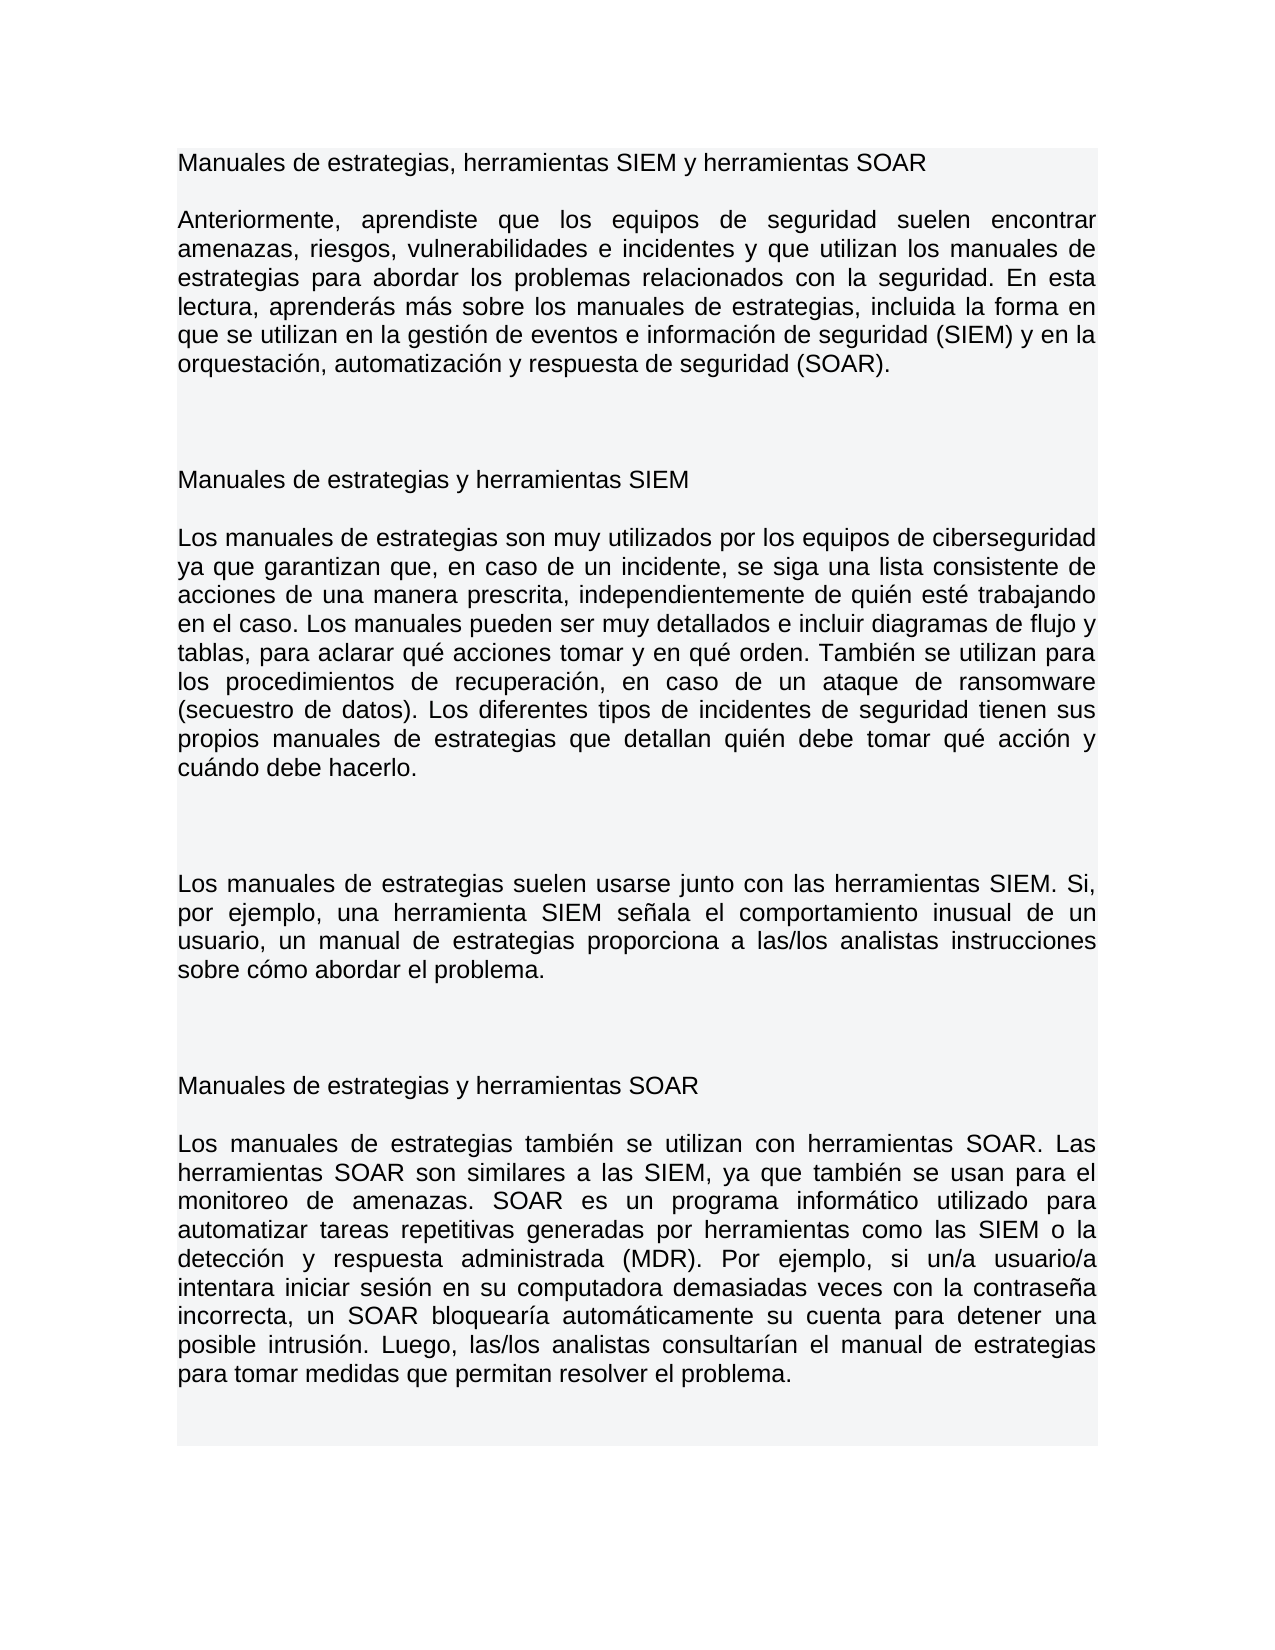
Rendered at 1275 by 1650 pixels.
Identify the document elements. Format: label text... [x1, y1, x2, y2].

text Los manuales de estrategias son muy utilizados por los equipos de ciberseguridad ya que garantizan que, en caso de un incidente, se siga una lista consistente de acciones de una manera prescrita, independientemente de quién esté trabajando en el caso. Los manuales pueden ser muy detallados e incluir diagramas de flujo y tablas, para aclarar qué acciones tomar y en qué orden. También se utilizan para los procedimientos de recuperación, en caso de un ataque de ransomware (secuestro de datos). Los diferentes tipos de incidentes de seguridad tienen sus propios manuales de estrategias que detallan quién debe tomar qué acción y cuándo debe hacerlo. [177, 523, 1098, 782]
text Manuales de estrategias y herramientas SOAR [177, 1071, 1098, 1100]
text Los manuales de estrategias también se utilizan con herramientas SOAR. Las herramientas SOAR son similares a las SIEM, ya que también se usan para el monitoreo de amenazas. SOAR es un programa informático utilizado para automatizar tareas repetitivas generadas por herramientas como las SIEM o la detección y respuesta administrada (MDR). Por ejemplo, si un/a usuario/a intentara iniciar sesión en su computadora demasiadas veces con la contraseña incorrecta, un SOAR bloquearía automáticamente su cuenta para detener una posible intrusión. Luego, las/los analistas consultarían el manual de estrategias para tomar medidas que permitan resolver el problema. [177, 1129, 1098, 1388]
text Los manuales de estrategias suelen usarse junto con las herramientas SIEM. Si, por ejemplo, una herramienta SIEM señala el comportamiento inusual de un usuario, un manual de estrategias proporciona a las/los analistas instrucciones sobre cómo abordar el problema. [177, 869, 1098, 984]
text Anteriormente, aprendiste que los equipos de seguridad suelen encontrar amenazas, riesgos, vulnerabilidades e incidentes y que utilizan los manuales de estrategias para abordar los problemas relacionados con la seguridad. En esta lectura, aprenderás más sobre los manuales de estrategias, incluida la forma en que se utilizan en la gestión de eventos e información de seguridad (SIEM) y en la orquestación, automatización y respuesta de seguridad (SOAR). [177, 206, 1098, 378]
text Manuales de estrategias y herramientas SIEM [177, 465, 1098, 494]
text Manuales de estrategias, herramientas SIEM y herramientas SOAR [177, 148, 1098, 176]
